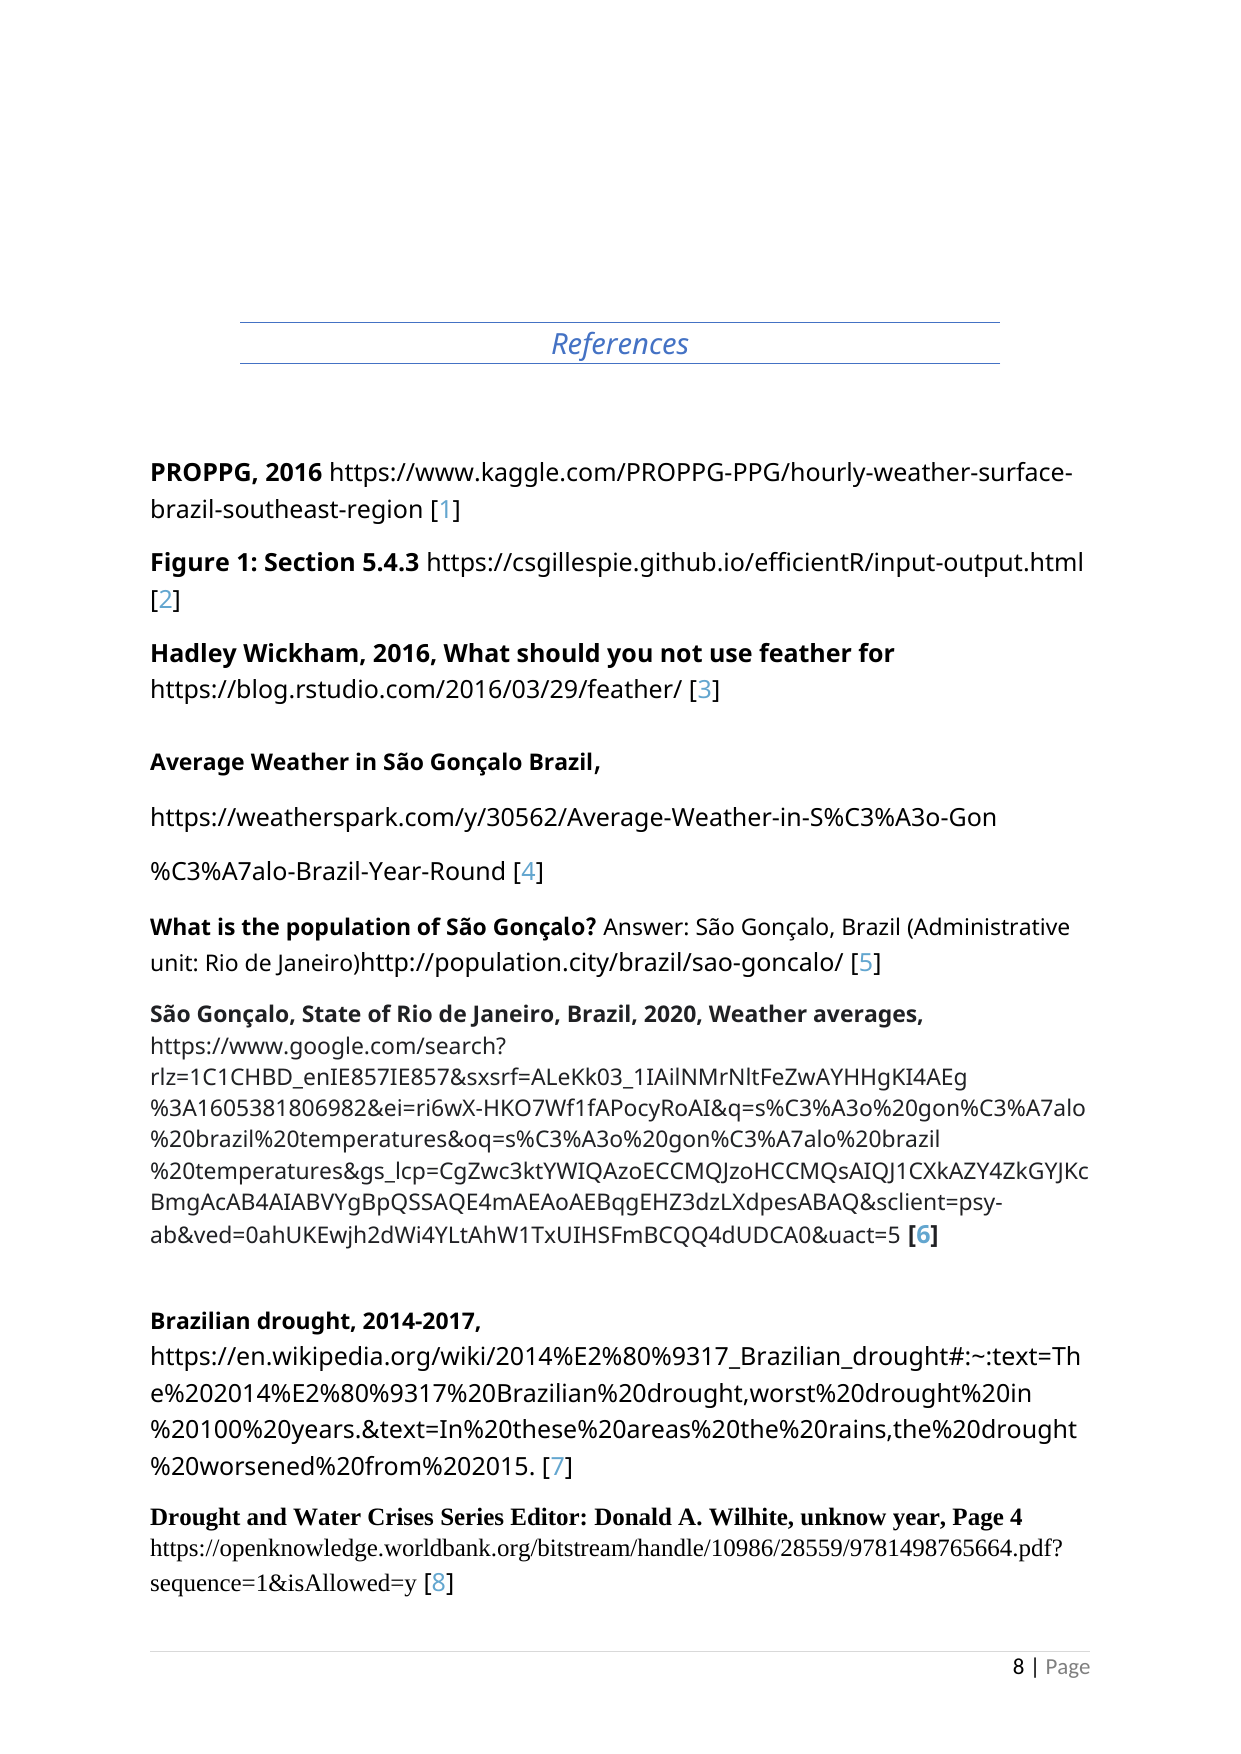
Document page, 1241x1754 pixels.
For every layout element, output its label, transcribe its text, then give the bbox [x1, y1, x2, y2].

text Average Weather in São Gonçalo Brazil, https://weatherspark.com/y/30562/Average-Weather-in-S%C3%A3o-Gon%C3%A7alo-Brazil-Year-Round [4] [150, 726, 1090, 888]
text What is the population of São Gonçalo? Answer: São Gonçalo, Brazil (Administrative unit: Rio de Janeiro)http://population.city/brazil/sao-goncalo/ [5] [150, 909, 1090, 979]
text Brazilian drought, 2014-2017, https://en.wikipedia.org/wiki/2014%E2%80%9317_Brazilian_drought#:~:text=The%202014%E2%80%9317%20Brazilian%20drought,worst%20drought%20in%20100%20years.&text=In%20these%20areas%20the%20rains,the%20drought%20worsened%20from%202015. [7] [150, 1304, 1090, 1483]
text Drought and Water Crises Series Editor: Donald A. Wilhite, unknow year, Page 4 https://openknowledge.worldbank.org/bitstream/handle/10986/28559/9781498765664.pdf?sequence=1&isAllowed=y [8] [150, 1502, 1090, 1599]
text References [240, 323, 1000, 363]
text PROPPG, 2016 https://www.kaggle.com/PROPPG-PPG/hourly-weather-surface-brazil-southeast-region [1] [150, 455, 1090, 526]
text Figure 1: Section 5.4.3 https://csgillespie.github.io/efficientR/input-output.html [2] [150, 545, 1090, 616]
text São Gonçalo, State of Rio de Janeiro, Brazil, 2020, Weather averages, https://www.google.com/search?rlz=1C1CHBD_enIE857IE857&sxsrf=ALeKk03_1IAilNMrNltFeZwAYHHgKI4AEg%3A1605381806982&ei=ri6wX-HKO7Wf1fAPocyRoAI&q=s%C3%A3o%20gon%C3%A7alo%20brazil%20temperatures&oq=s%C3%A3o%20gon%C3%A7alo%20brazil%20temperatures&gs_lcp=CgZwc3ktYWIQAzoECCMQJzoHCCMQsAIQJ1CXkAZY4ZkGYJKcBmgAcAB4AIABVYgBpQSSAQE4mAEAoAEBqgEHZ3dzLXdpesABAQ&sclient=psy-ab&ved=0ahUKEwjh2dWi4YLtAhW1TxUIHSFmBCQQ4dUDCA0&uact=5 [6] [150, 998, 1090, 1155]
text Hadley Wickham, 2016, What should you not use feather for https://blog.rstudio.com/2016/03/29/feather/ [3] [150, 635, 1090, 706]
